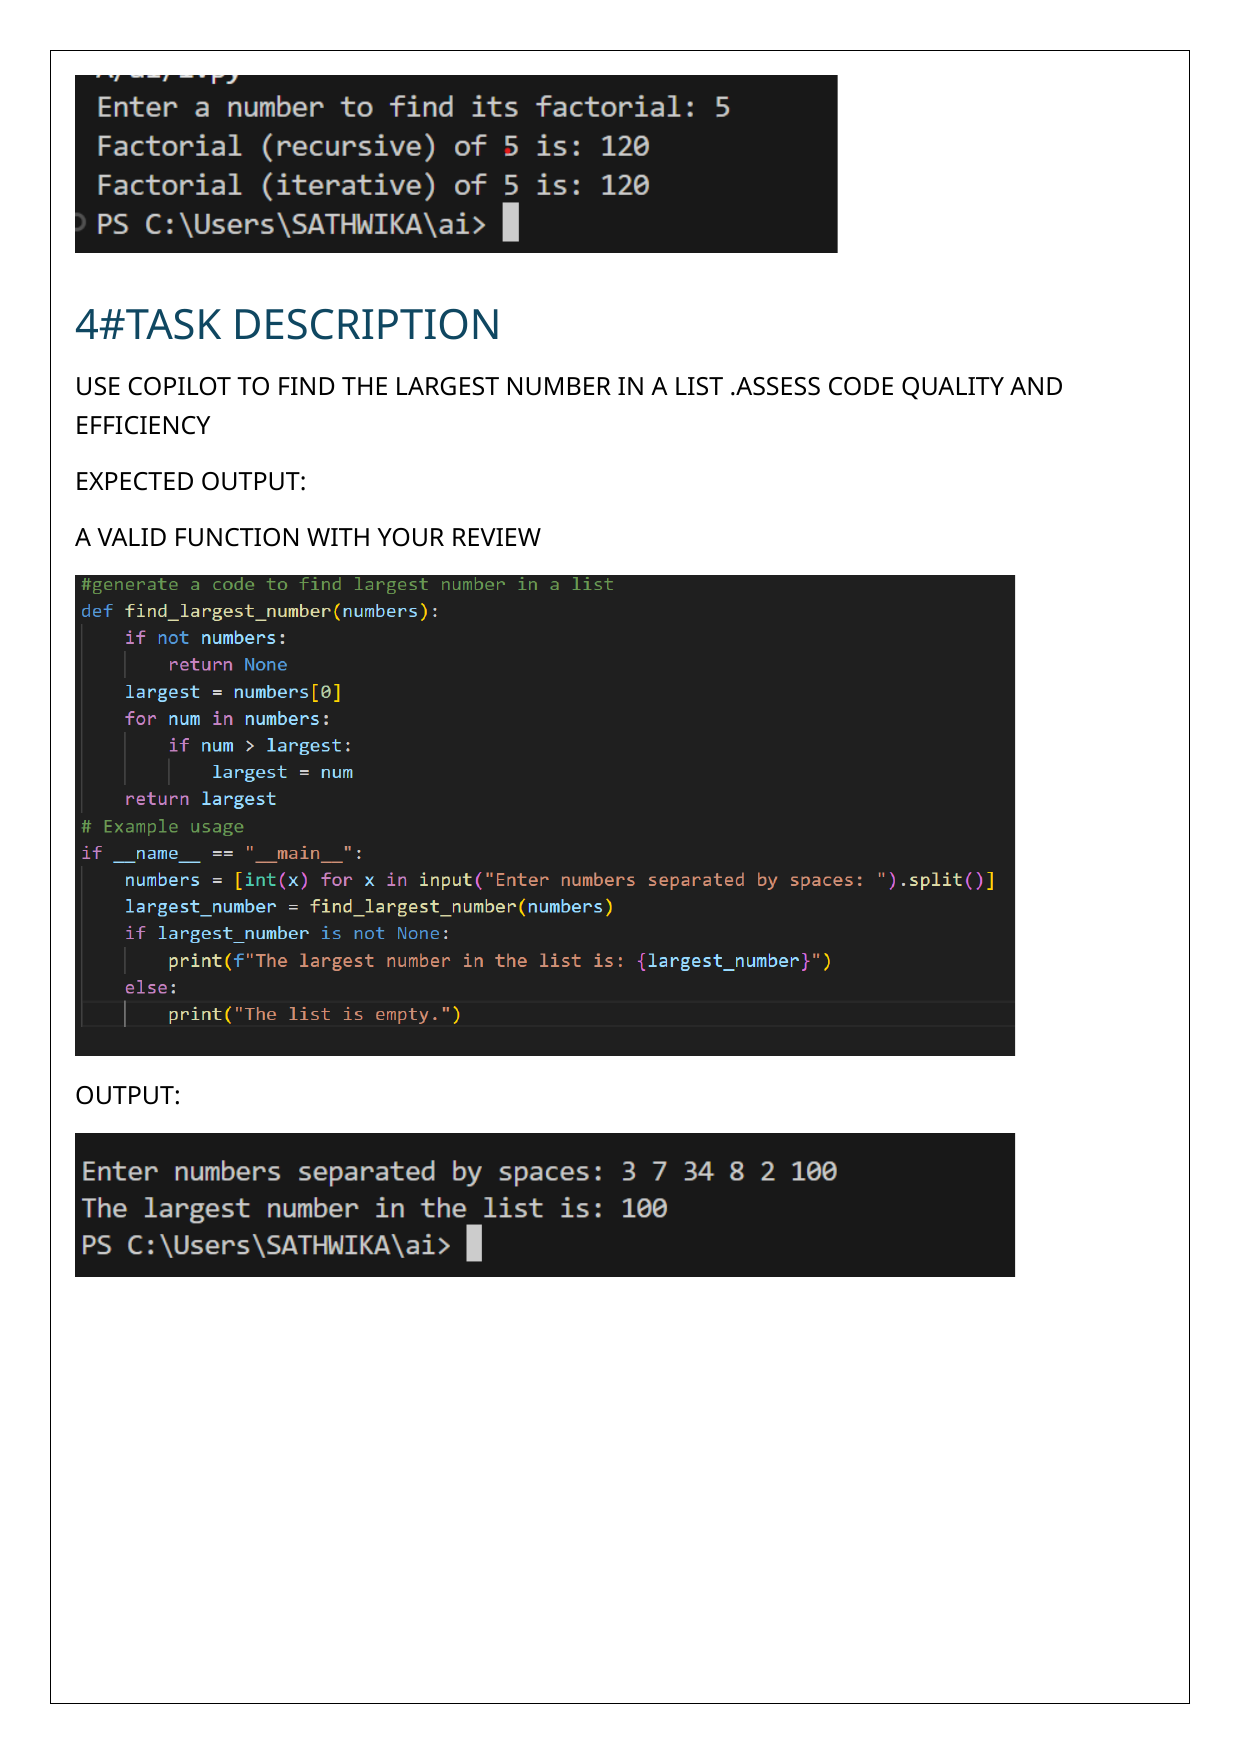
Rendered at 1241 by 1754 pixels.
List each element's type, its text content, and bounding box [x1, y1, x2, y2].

text OUTPUT: [75, 1078, 1165, 1112]
picture [75, 1133, 1016, 1277]
text A VALID FUNCTION WITH YOUR REVIEW [75, 519, 1165, 553]
picture [75, 75, 838, 253]
text EXPECTED OUTPUT: [75, 464, 1165, 498]
text USE COPILOT TO FIND THE LARGEST NUMBER IN A LIST .ASSESS CODE QUALITY AND EFFICIENCY [75, 369, 1165, 442]
picture [75, 575, 1016, 1056]
subtitle 4#TASK DESCRIPTION [75, 295, 1165, 352]
